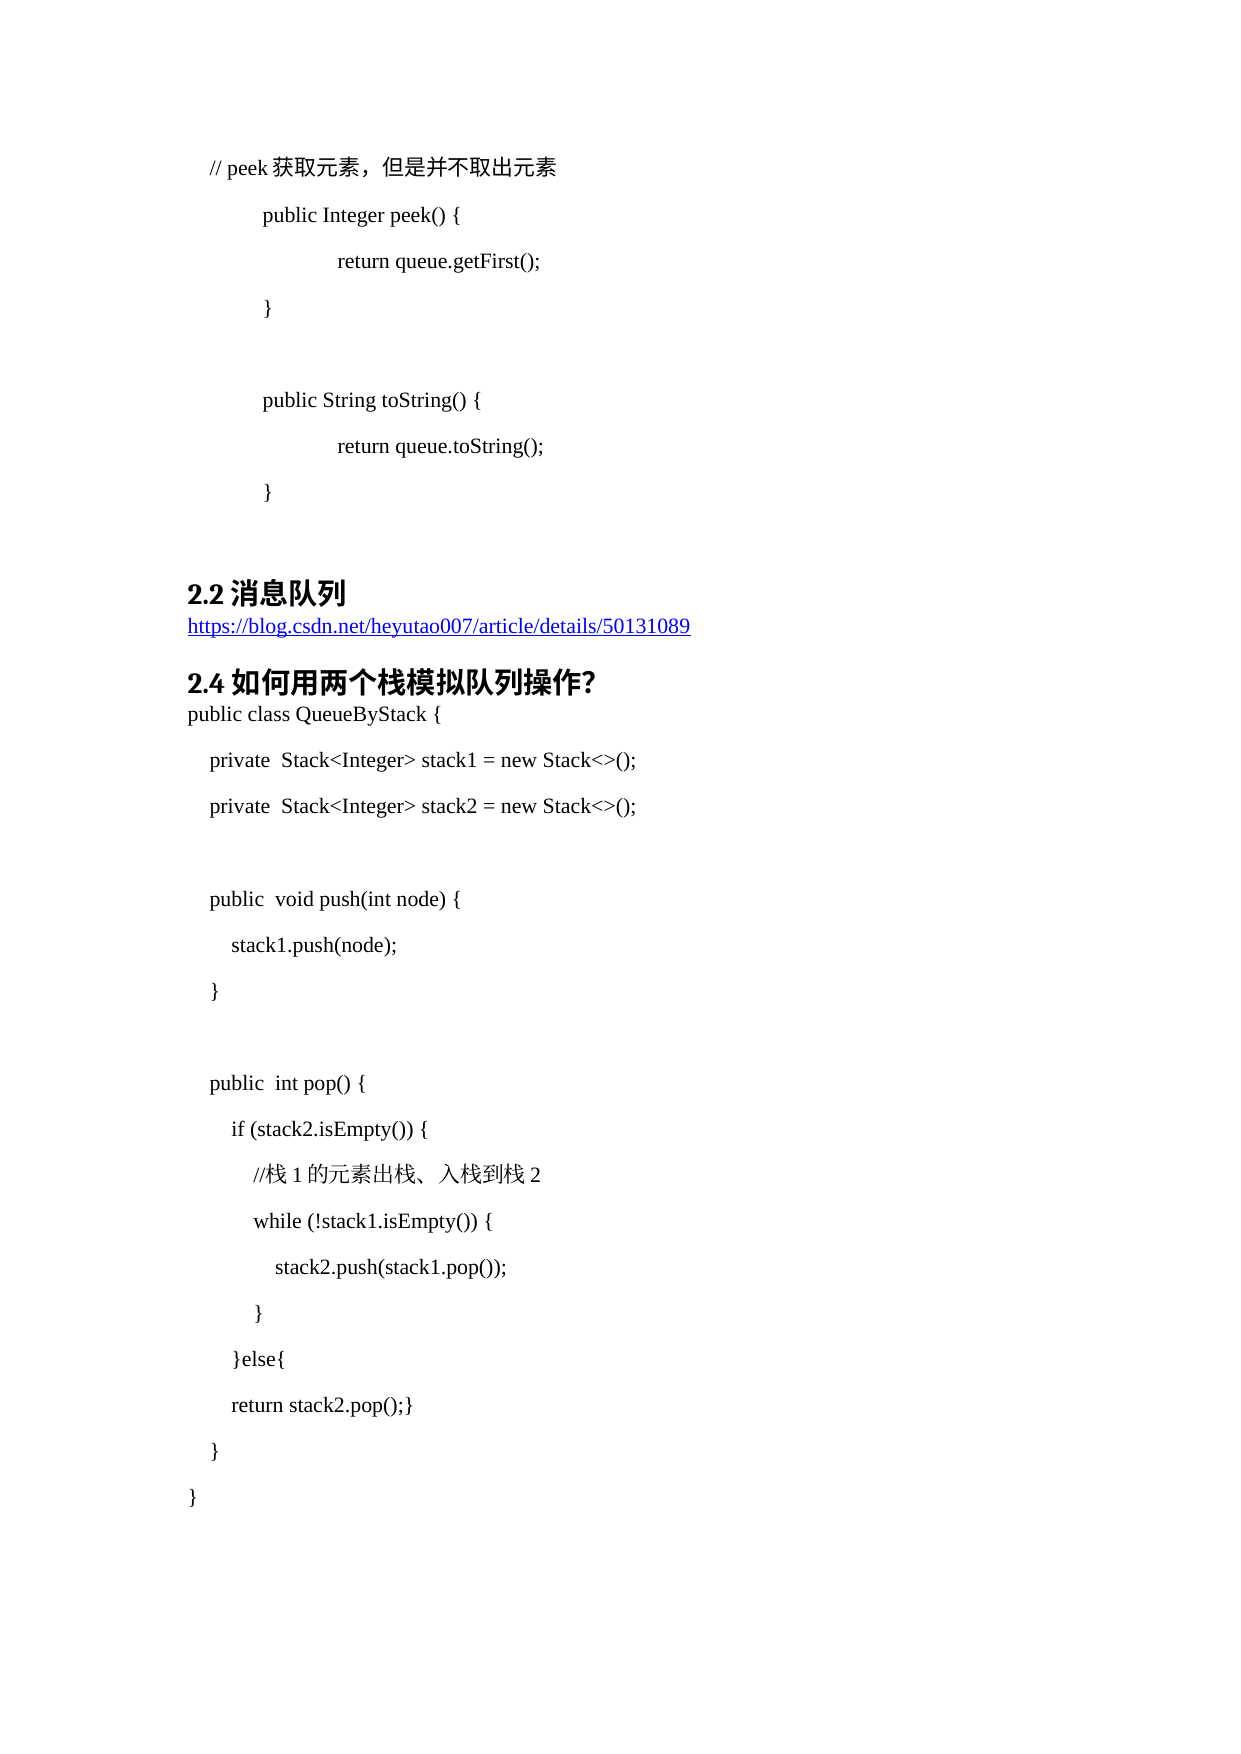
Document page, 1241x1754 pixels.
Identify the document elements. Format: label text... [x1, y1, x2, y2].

subtitle 2.2 消息队列 [187, 571, 1053, 613]
text } [187, 1300, 1053, 1325]
text if (stack2.isEmpty()) { [187, 1116, 1053, 1141]
text public Integer peek() { [187, 202, 1053, 228]
text } [187, 479, 1053, 504]
text public void push(int node) { [187, 886, 1053, 911]
text public int pop() { [187, 1070, 1053, 1095]
text return stack2.pop();} [187, 1392, 1053, 1417]
subtitle 2.4 如何用两个栈模拟队列操作？ [187, 659, 1053, 701]
text stack2.push(stack1.pop()); [187, 1254, 1053, 1279]
text } [187, 1484, 1053, 1509]
text public String toString() { [187, 387, 1053, 412]
text } [187, 294, 1053, 320]
text } [187, 978, 1053, 1003]
text // peek获取元素，但是并不取出元素 [187, 150, 1053, 182]
text stack1.push(node); [187, 932, 1053, 957]
text while (!stack1.isEmpty()) { [187, 1208, 1053, 1233]
text https://blog.csdn.net/heyutao007/article/details/50131089 [187, 613, 1053, 638]
text //栈1的元素出栈、入栈到栈2 [187, 1162, 1053, 1187]
text return queue.getFirst(); [187, 248, 1053, 274]
text }else{ [187, 1346, 1053, 1371]
text public class QueueByStack { [187, 701, 1053, 727]
text private Stack<Integer> stack2 = new Stack<>(); [187, 793, 1053, 819]
text } [187, 1438, 1053, 1463]
text private Stack<Integer> stack1 = new Stack<>(); [187, 747, 1053, 773]
text return queue.toString(); [187, 433, 1053, 458]
